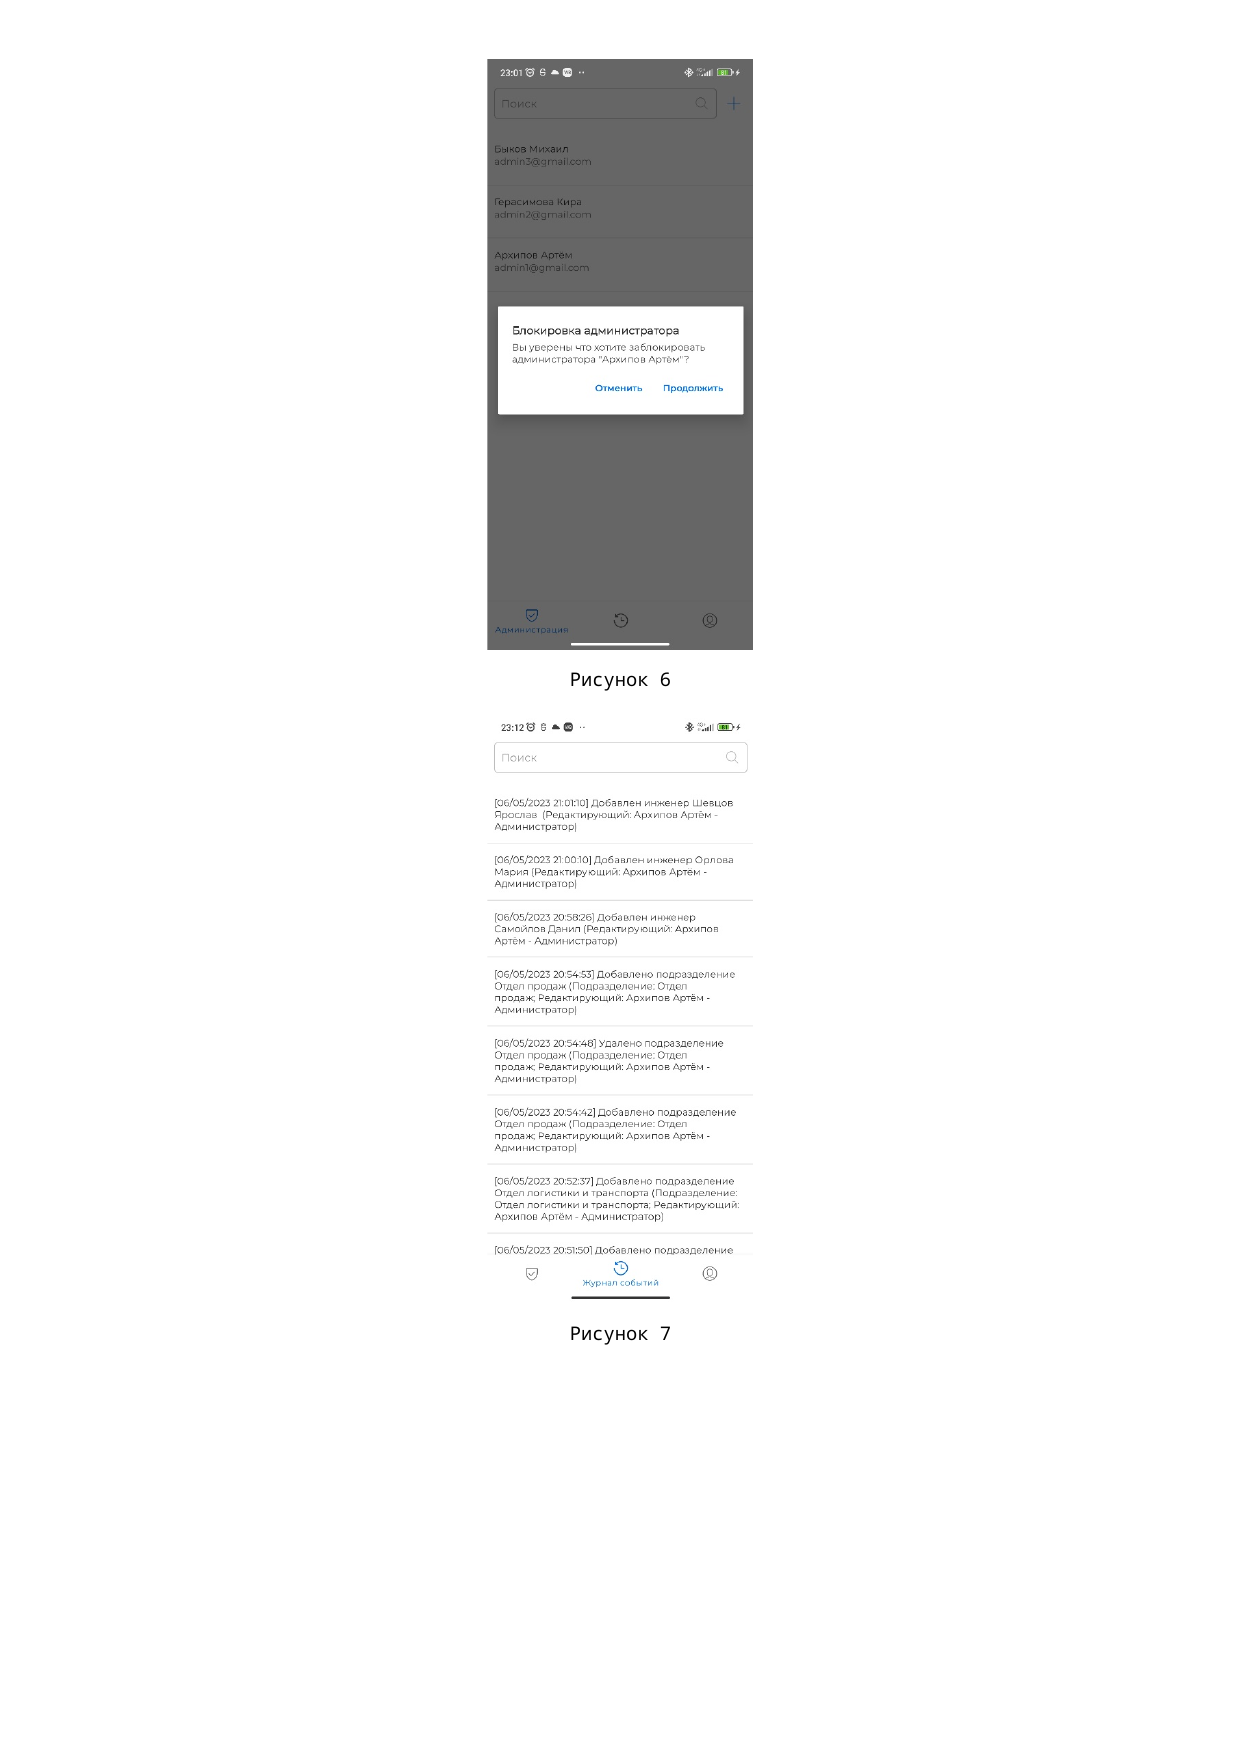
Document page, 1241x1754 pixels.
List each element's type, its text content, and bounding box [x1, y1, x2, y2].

picture [487, 712, 753, 1303]
picture [487, 59, 753, 650]
